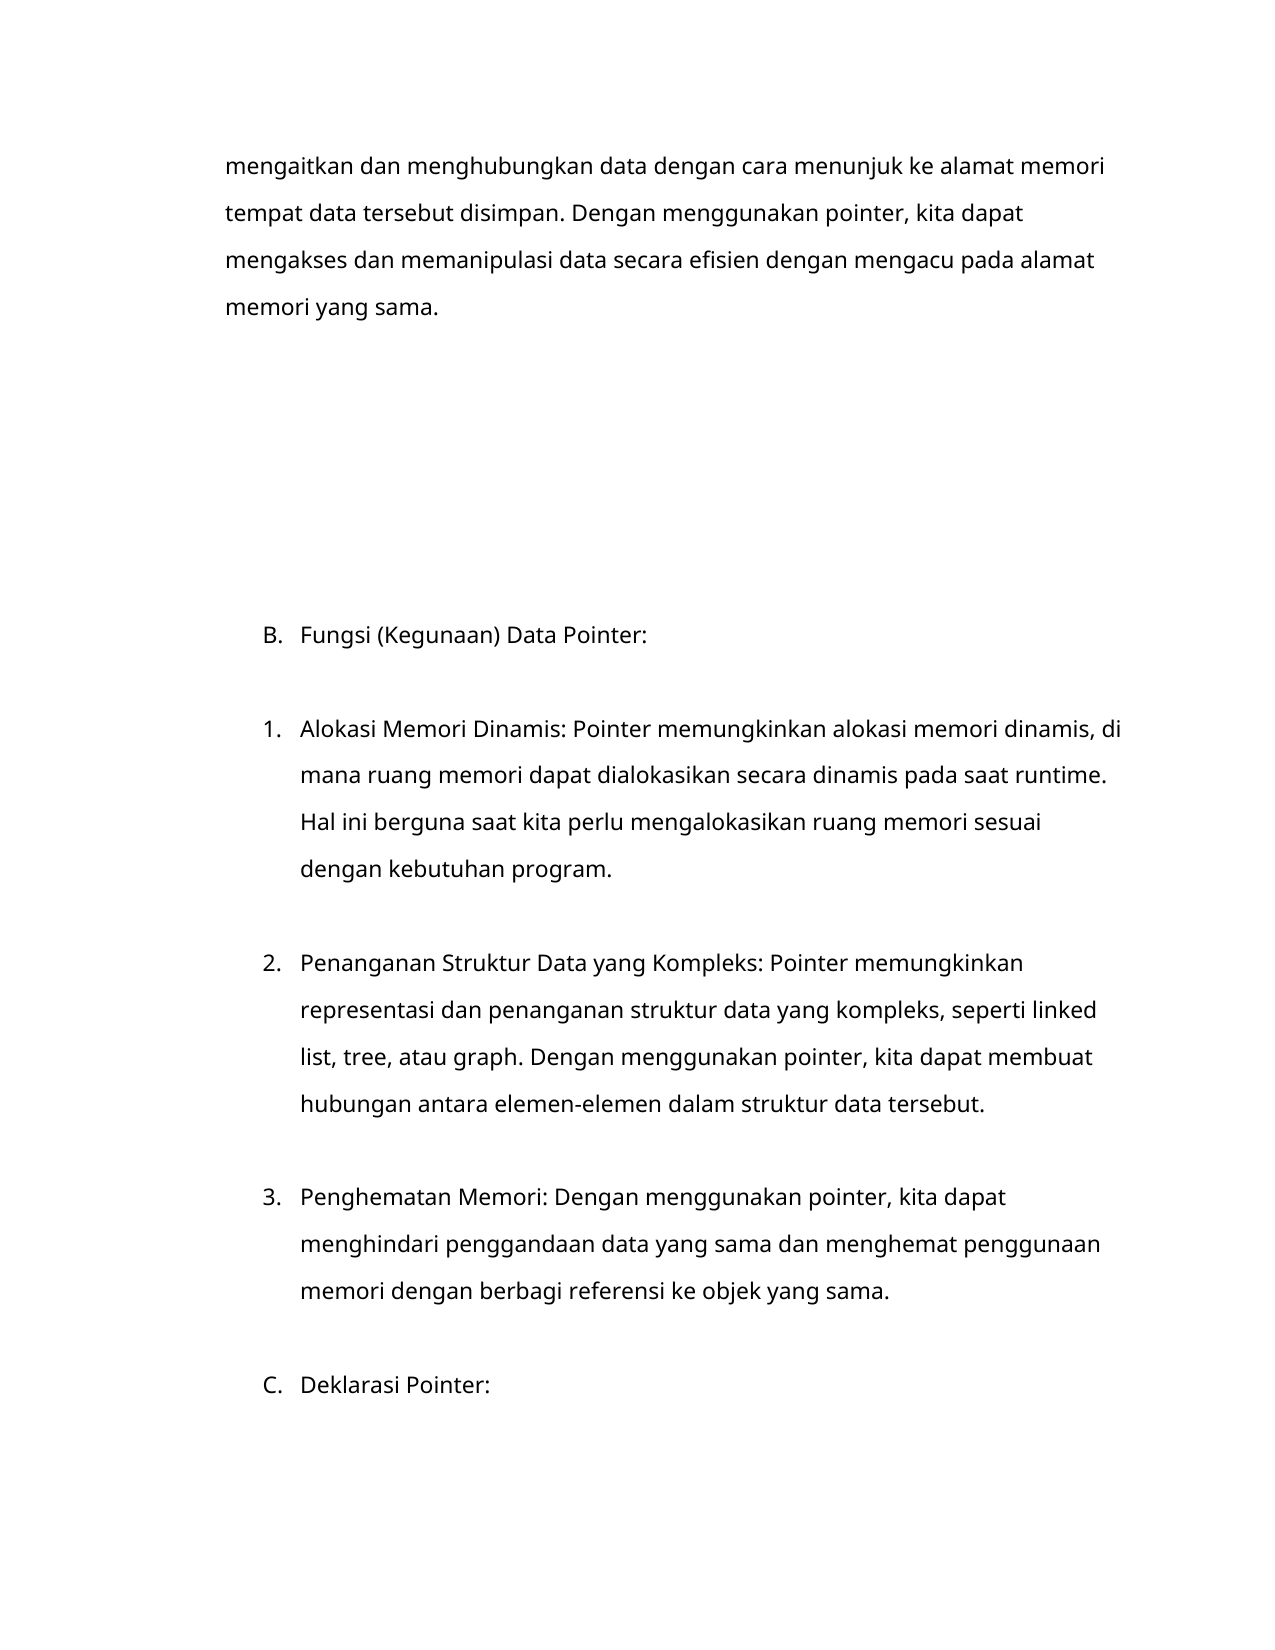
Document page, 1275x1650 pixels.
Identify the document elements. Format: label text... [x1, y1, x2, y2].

list Fungsi (Kegunaan) Data Pointer: [262, 619, 1125, 650]
list Alokasi Memori Dinamis: Pointer memungkinkan alokasi memori dinamis, di mana ruang memori dapat dialokasikan secara dinamis pada saat runtime. Hal ini berguna saat kita perlu mengalokasikan ruang memori sesuai dengan kebutuhan program. [262, 712, 1125, 884]
list Penanganan Struktur Data yang Kompleks: Pointer memungkinkan representasi dan penanganan struktur data yang kompleks, seperti linked list, tree, atau graph. Dengan menggunakan pointer, kita dapat membuat hubungan antara elemen-elemen dalam struktur data tersebut. [262, 947, 1125, 1119]
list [225, 150, 1125, 322]
list Deklarasi Pointer: [262, 1369, 1125, 1400]
list Penghematan Memori: Dengan menggunakan pointer, kita dapat menghindari penggandaan data yang sama dan menghemat penggunaan memori dengan berbagi referensi ke objek yang sama. [262, 1181, 1125, 1306]
